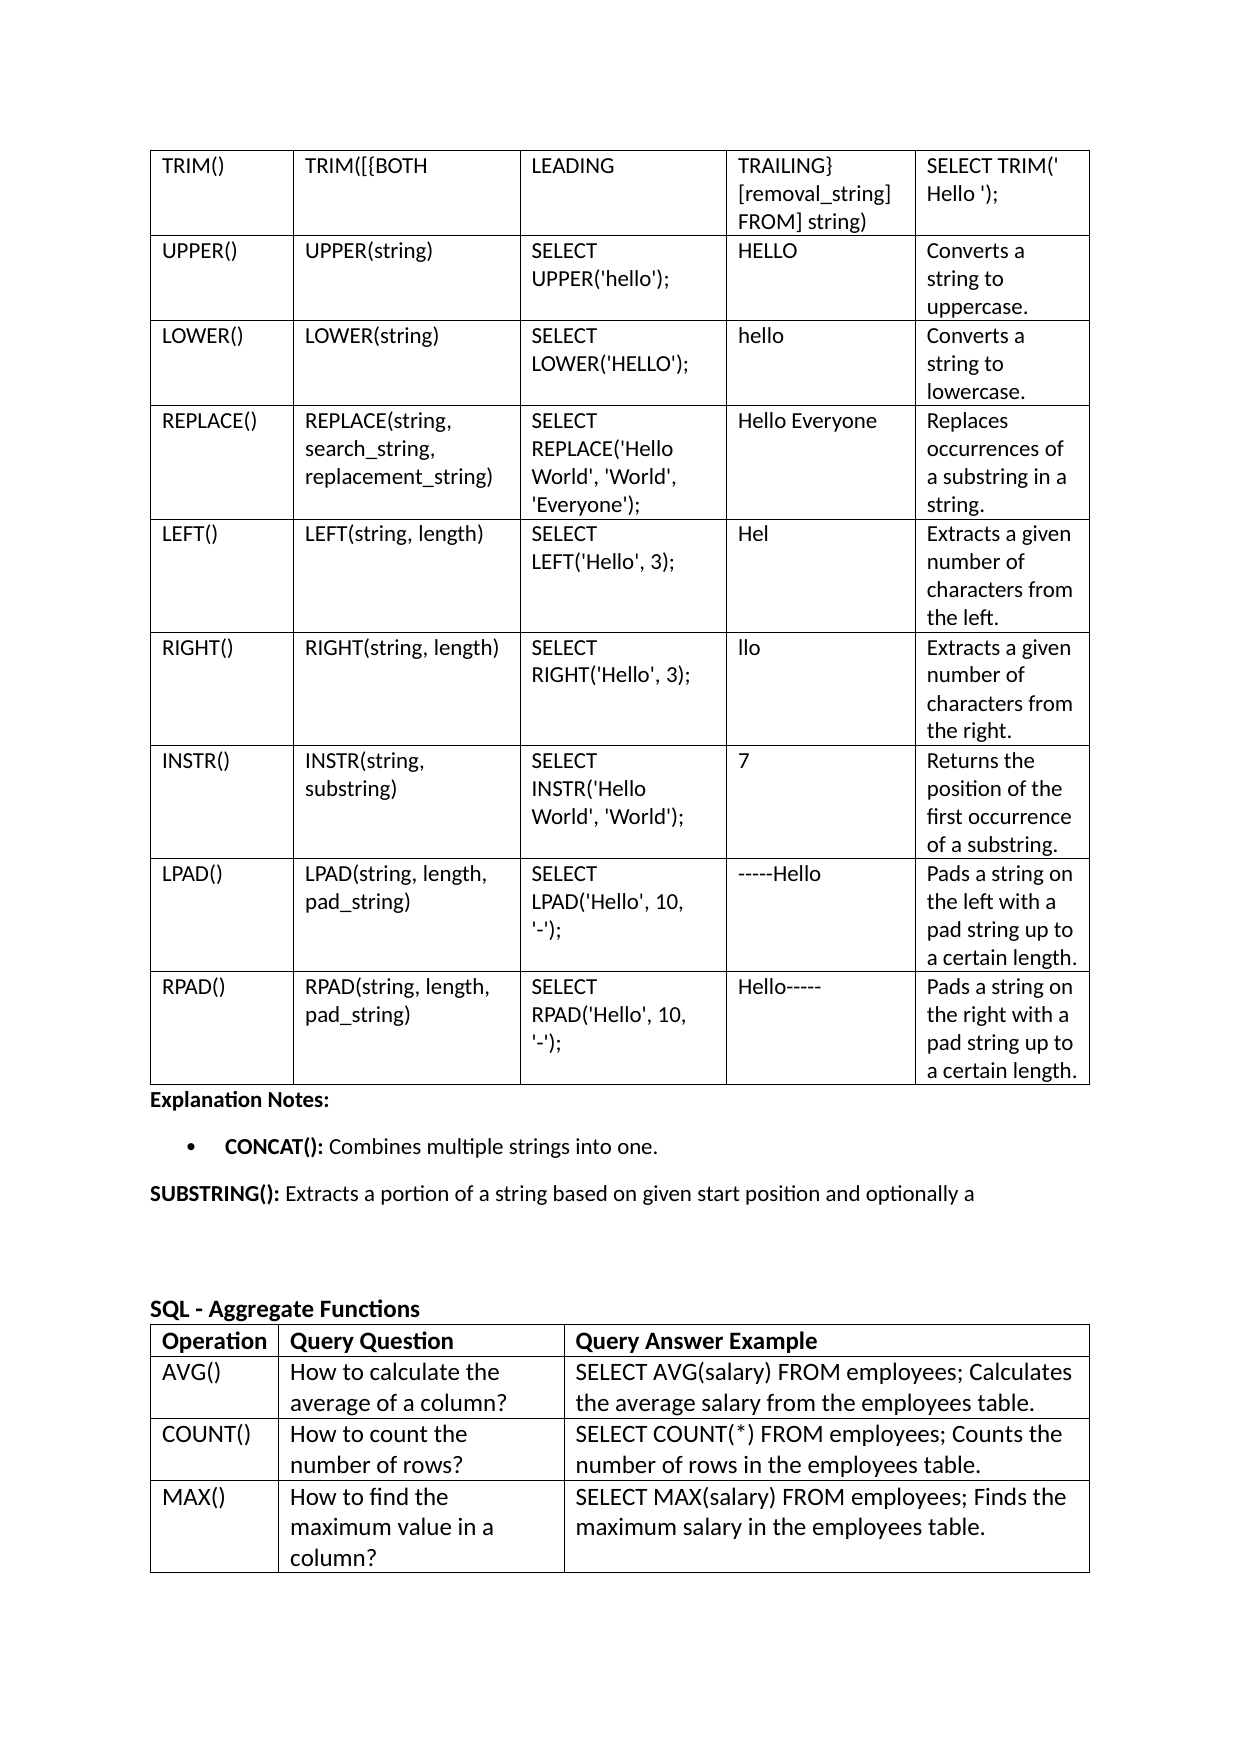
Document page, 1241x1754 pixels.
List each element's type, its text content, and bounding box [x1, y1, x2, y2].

table_cell Pads a string on the right with a pad string up to a certain length. [916, 972, 1089, 1084]
table_cell SELECT RPAD('Hello', 10, '-'); [521, 972, 726, 1084]
table_header Query Answer Example [565, 1325, 1089, 1356]
table_cell LEADING [521, 151, 726, 235]
table_cell Hello Everyone [727, 406, 915, 518]
text SUBSTRING(): Extracts a portion of a string based on given start position and optionally a [150, 1179, 1090, 1207]
table_cell How to calculate the average of a column? [279, 1357, 564, 1418]
table_cell LPAD(string, length, pad_string) [294, 859, 520, 971]
table_cell RIGHT() [151, 633, 293, 745]
text Explanation Notes: [150, 1085, 1090, 1113]
table_cell UPPER(string) [294, 236, 520, 320]
table_cell Converts a string to uppercase. [916, 236, 1089, 320]
table_cell TRIM() [151, 151, 293, 235]
table_cell -----Hello [727, 859, 915, 971]
table_cell HELLO [727, 236, 915, 320]
table_cell SELECT LEFT('Hello', 3); [521, 520, 726, 632]
table_cell RIGHT(string, length) [294, 633, 520, 745]
table_cell Hello----- [727, 972, 915, 1084]
table_cell Returns the position of the first occurrence of a substring. [916, 746, 1089, 858]
list CONCAT(): Combines multiple strings into one. [187, 1132, 1090, 1160]
table_header Operation [151, 1325, 278, 1356]
table_cell llo [727, 633, 915, 745]
table_cell TRIM([{BOTH [294, 151, 520, 235]
table_cell LOWER(string) [294, 321, 520, 405]
table_cell INSTR(string, substring) [294, 746, 520, 858]
text SQL - Aggregate Functions [150, 1293, 1090, 1324]
table_cell SELECT INSTR('Hello World', 'World'); [521, 746, 726, 858]
table_cell SELECT RIGHT('Hello', 3); [521, 633, 726, 745]
table_cell SELECT REPLACE('Hello World', 'World', 'Everyone'); [521, 406, 726, 518]
table_cell RPAD() [151, 972, 293, 1084]
table_cell LEFT() [151, 520, 293, 632]
table_cell Hel [727, 520, 915, 632]
table_cell UPPER() [151, 236, 293, 320]
table_cell Extracts a given number of characters from the left. [916, 520, 1089, 632]
table_cell COUNT() [151, 1419, 278, 1480]
table_cell LOWER() [151, 321, 293, 405]
table_cell RPAD(string, length, pad_string) [294, 972, 520, 1084]
table_cell Converts a string to lowercase. [916, 321, 1089, 405]
table_cell Replaces occurrences of a substring in a string. [916, 406, 1089, 518]
table_cell SELECT AVG(salary) FROM employees; Calculates the average salary from the employees table. [565, 1357, 1089, 1418]
table_cell LPAD() [151, 859, 293, 971]
table_cell AVG() [151, 1357, 278, 1418]
table_cell Pads a string on the left with a pad string up to a certain length. [916, 859, 1089, 971]
table_cell SELECT LOWER('HELLO'); [521, 321, 726, 405]
table_cell TRAILING} [removal_string] FROM] string) [727, 151, 915, 235]
table_cell REPLACE(string, search_string, replacement_string) [294, 406, 520, 518]
table_cell 7 [727, 746, 915, 858]
table_cell SELECT MAX(salary) FROM employees; Finds the maximum salary in the employees table. [565, 1481, 1089, 1572]
table_cell SELECT COUNT(*) FROM employees; Counts the number of rows in the employees table. [565, 1419, 1089, 1480]
table_header Query Question [279, 1325, 564, 1356]
table_cell LEFT(string, length) [294, 520, 520, 632]
table_cell Extracts a given number of characters from the right. [916, 633, 1089, 745]
table_cell How to find the maximum value in a column? [279, 1481, 564, 1572]
table_cell MAX() [151, 1481, 278, 1572]
table_cell How to count the number of rows? [279, 1419, 564, 1480]
table_cell hello [727, 321, 915, 405]
table_cell SELECT TRIM(' Hello '); [916, 151, 1089, 235]
table_cell SELECT LPAD('Hello', 10, '-'); [521, 859, 726, 971]
table_cell REPLACE() [151, 406, 293, 518]
table_cell INSTR() [151, 746, 293, 858]
table_cell SELECT UPPER('hello'); [521, 236, 726, 320]
